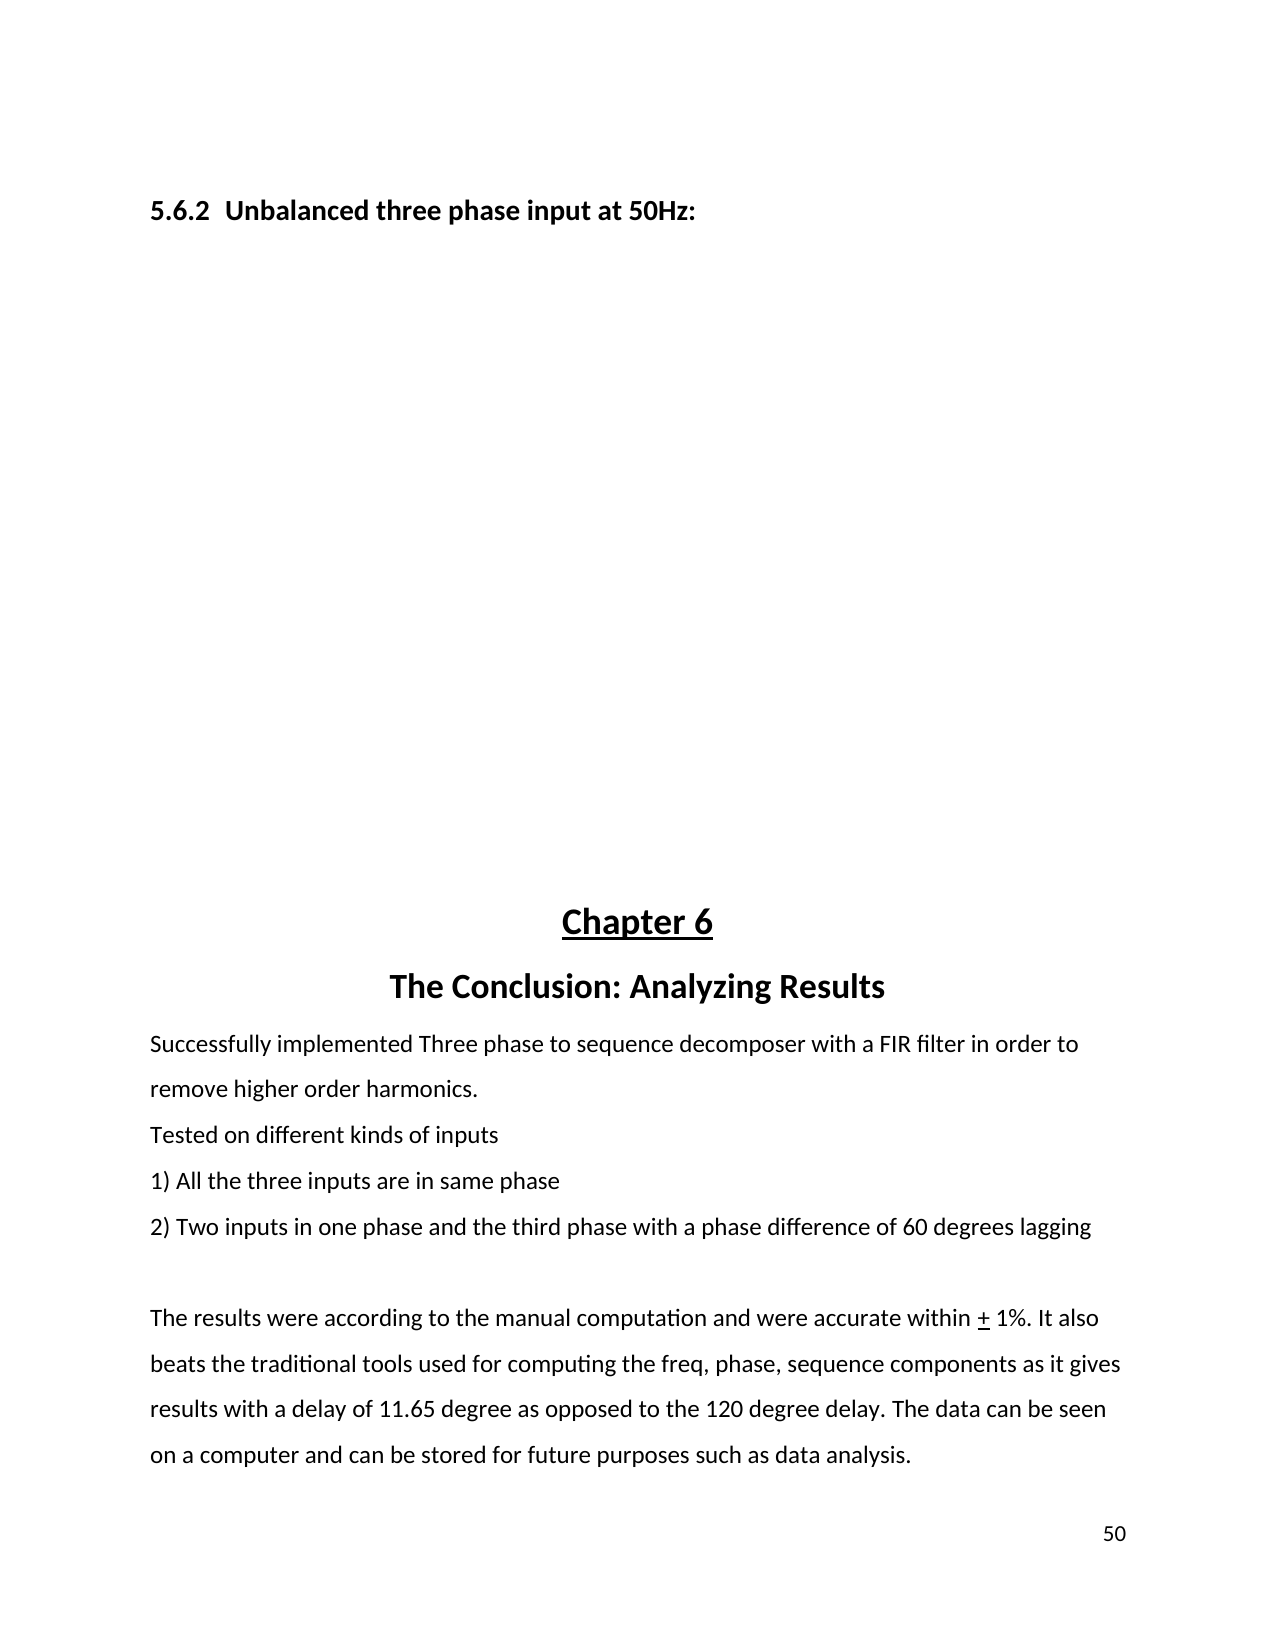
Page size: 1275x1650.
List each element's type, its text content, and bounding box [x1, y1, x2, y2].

subtitle The Conclusion: Analyzing Results [150, 964, 1125, 1008]
text 2) Two inputs in one phase and the third phase with a phase difference of 60 degrees lagging [150, 1211, 1125, 1241]
text Tested on different kinds of inputs [150, 1119, 1125, 1150]
text Successfully implemented Three phase to sequence decomposer with a FIR filter in order to remove higher order harmonics. [150, 1028, 1125, 1104]
text 1) All the three inputs are in same phase [150, 1165, 1125, 1195]
subtitle Unbalanced three phase input at 50Hz: [150, 192, 1125, 228]
text The results were according to the manual computation and were accurate within + 1%. It also beats the traditional tools used for computing the freq, phase, sequence components as it gives results with a delay of 11.65 degree as opposed to the 120 degree delay. The data can be seen on a computer and can be stored for future purposes such as data analysis. [150, 1302, 1125, 1470]
subtitle Chapter 6 [150, 898, 1125, 944]
